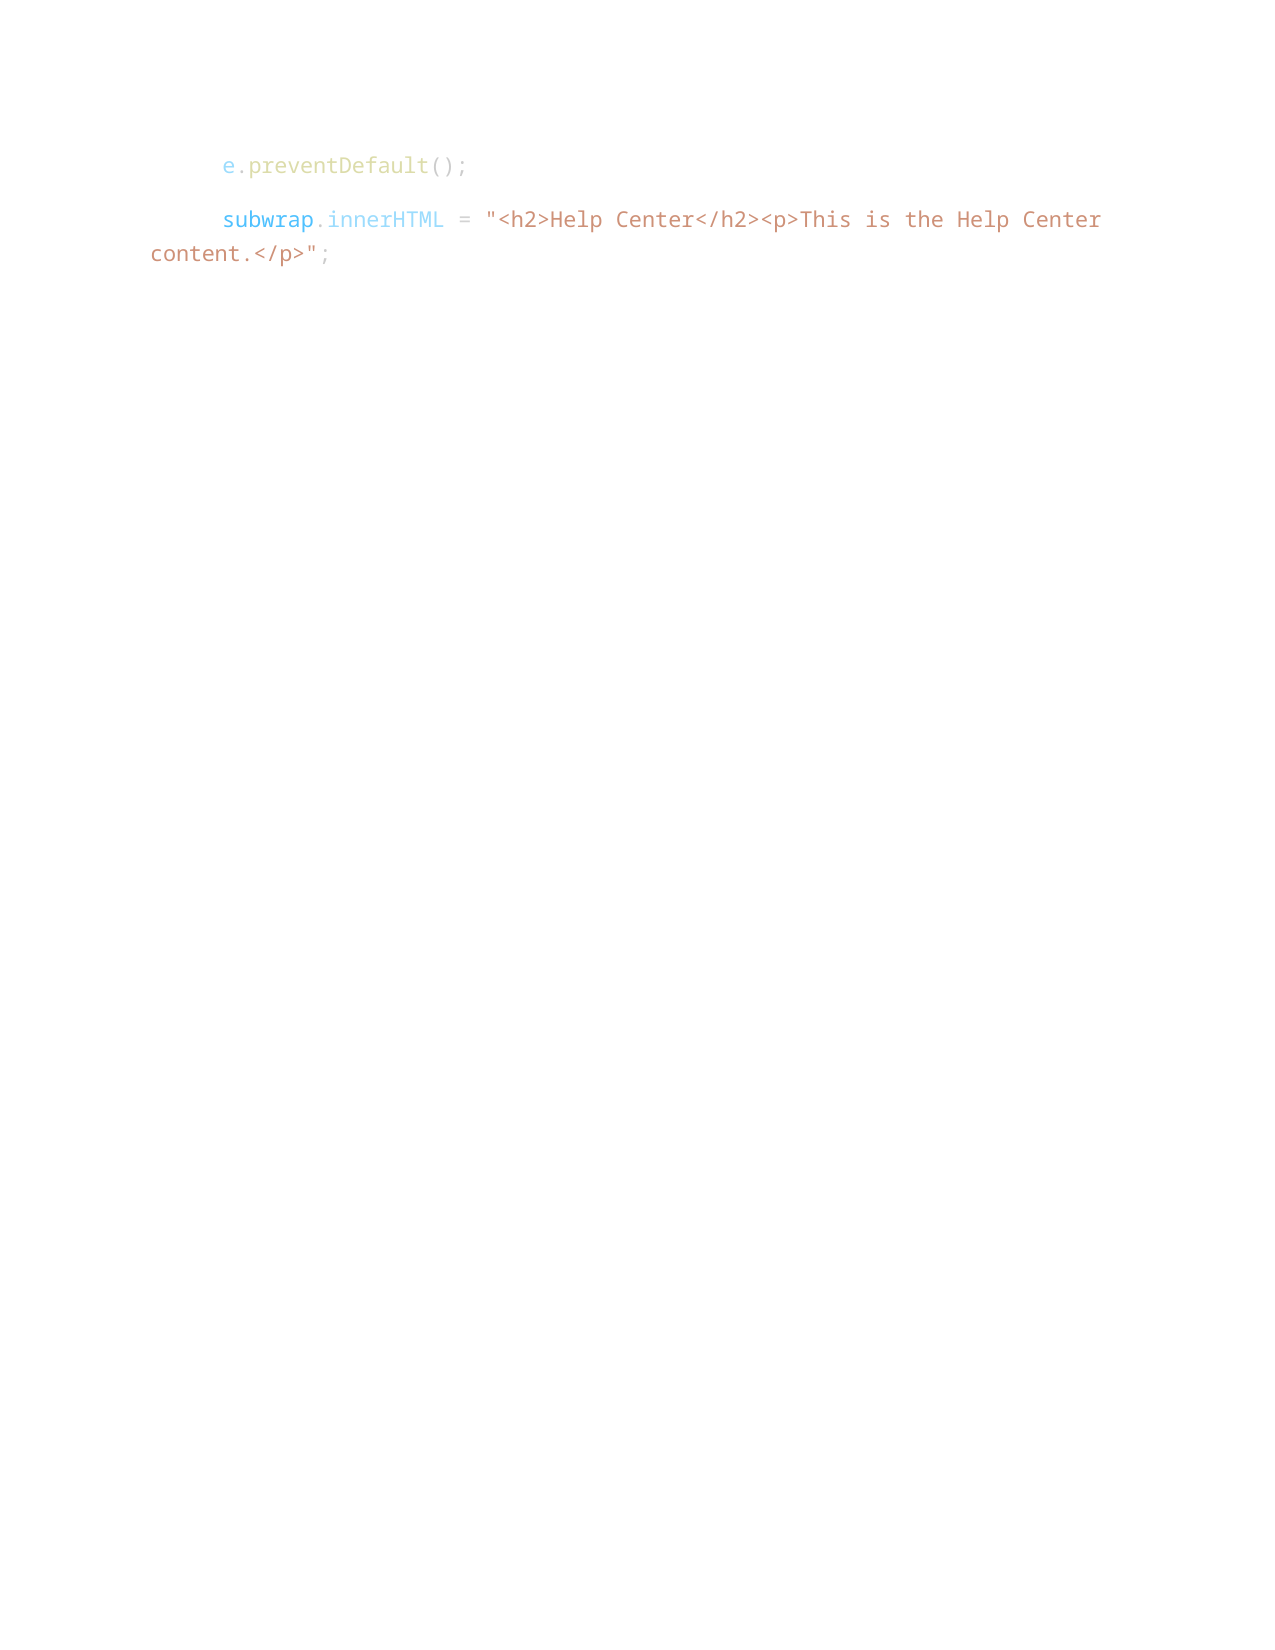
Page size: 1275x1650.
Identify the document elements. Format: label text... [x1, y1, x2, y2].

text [198, 150, 905, 180]
text subwrap.innerHTML = "<h2>Help Center</h2><p>This is the Help Center content.</p>"; [150, 204, 1135, 268]
